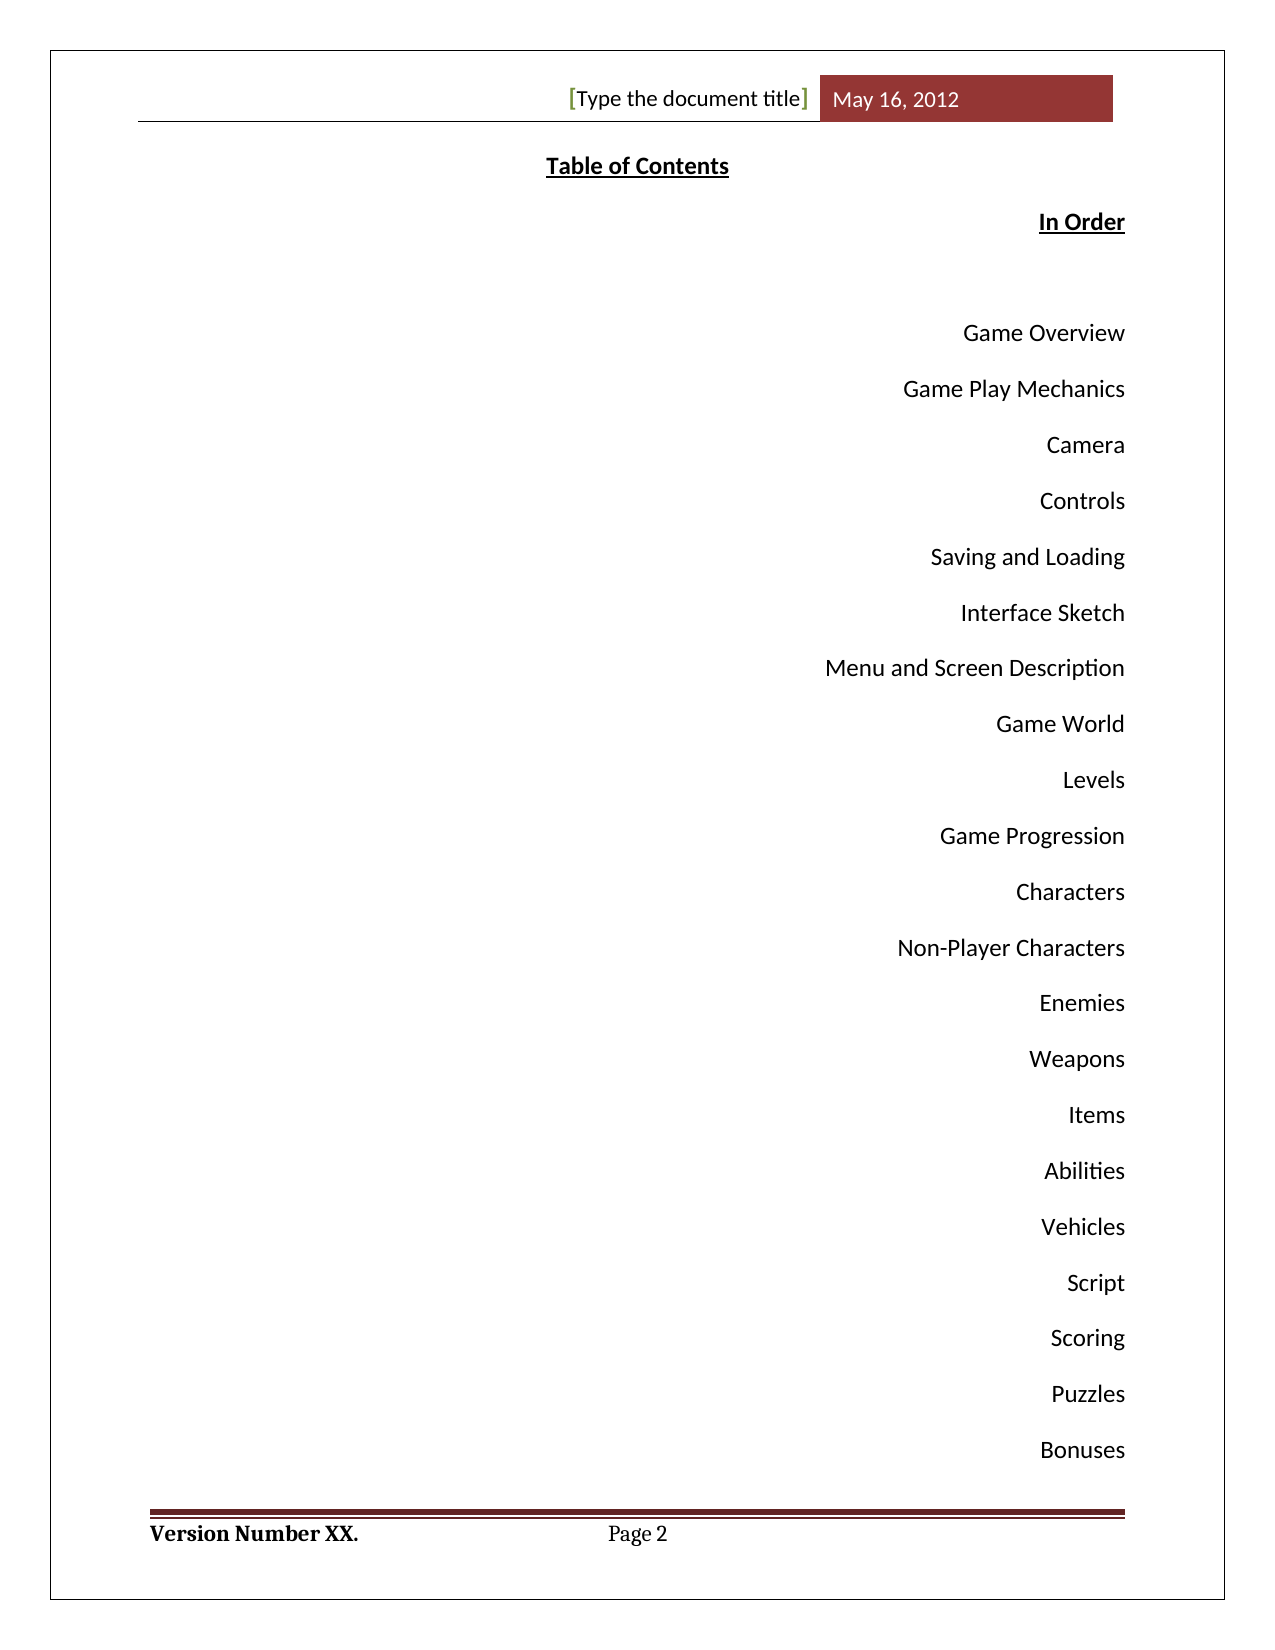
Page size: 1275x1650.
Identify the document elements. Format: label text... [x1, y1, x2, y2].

text In Order [150, 206, 1125, 236]
text Game Play Mechanics [150, 373, 1125, 404]
text Scoring [150, 1322, 1125, 1353]
text Game World [150, 708, 1125, 739]
text Game Progression [150, 820, 1125, 851]
text Vehicles [150, 1211, 1125, 1241]
text Enemies [150, 987, 1125, 1018]
text Game Overview [150, 317, 1125, 348]
text Abilities [150, 1155, 1125, 1186]
text Characters [150, 876, 1125, 906]
text Script [150, 1267, 1125, 1297]
text Puzzles [150, 1378, 1125, 1409]
text Camera [150, 429, 1125, 460]
text Interface Sketch [150, 597, 1125, 627]
text Items [150, 1099, 1125, 1130]
text Non-Player Characters [150, 932, 1125, 962]
text Table of Contents [150, 150, 1125, 181]
text Menu and Screen Description [150, 652, 1125, 683]
text Bonuses [150, 1434, 1125, 1465]
text Saving and Loading [150, 541, 1125, 571]
text Levels [150, 764, 1125, 795]
text Controls [150, 485, 1125, 516]
text Weapons [150, 1043, 1125, 1074]
